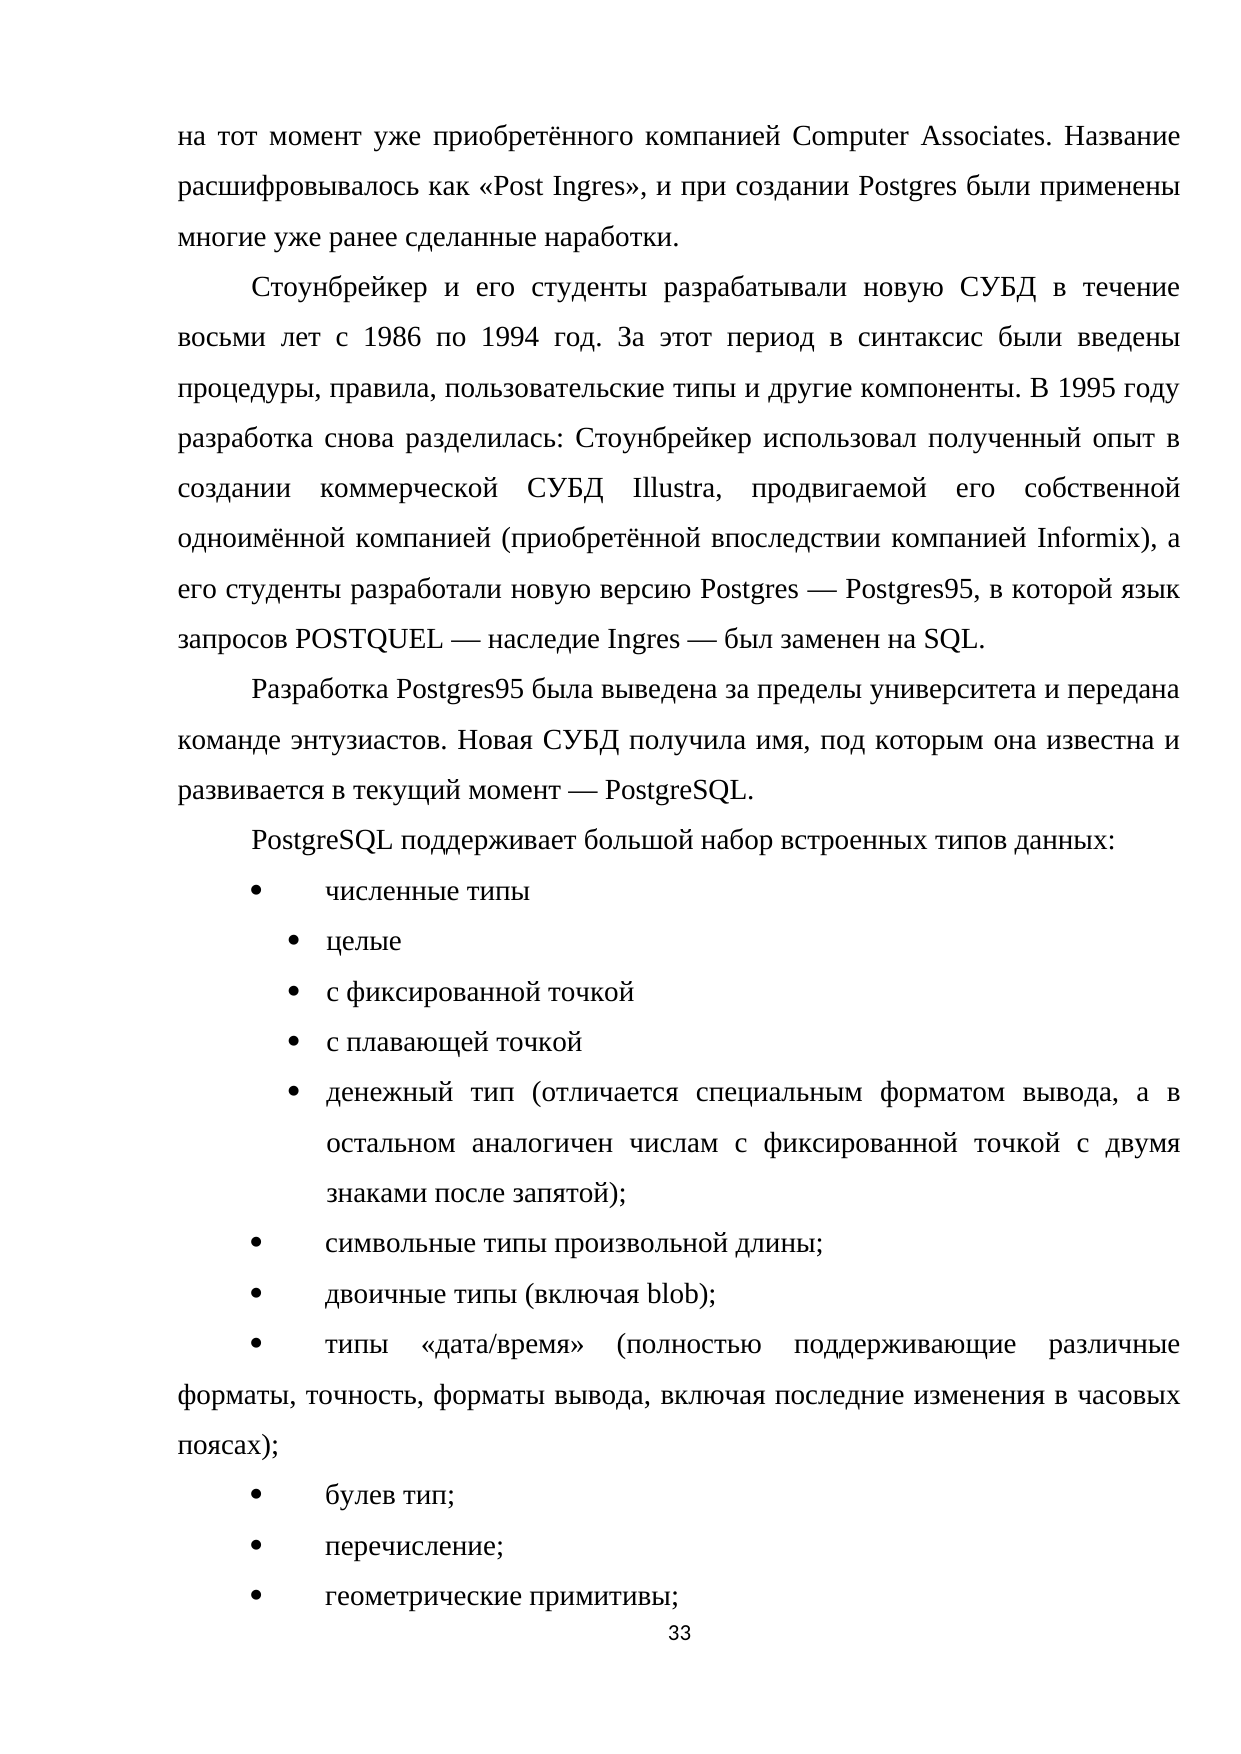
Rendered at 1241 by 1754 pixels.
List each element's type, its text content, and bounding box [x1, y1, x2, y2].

list геометрические примитивы; [177, 1578, 1181, 1612]
list целые [288, 923, 1181, 957]
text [177, 118, 1181, 252]
list двоичные типы (включая blob); [177, 1276, 1181, 1309]
list типы «дата/время» (полностью поддерживающие различные форматы, точность, форматы вывода, включая последние изменения в часовых поясах); [177, 1326, 1181, 1461]
list булев тип; [177, 1477, 1181, 1511]
text Разработка Postgres95 была выведена за пределы университета и передана команде энтузиастов. Новая СУБД получила имя, под которым она известна и развивается в текущий момент — PostgreSQL. [177, 672, 1181, 806]
list символьные типы произвольной длины; [177, 1226, 1181, 1259]
text PostgreSQL поддерживает большой набор встроенных типов данных: [177, 822, 1181, 856]
list численные типы [177, 873, 1181, 906]
list с плавающей точкой [288, 1024, 1181, 1058]
text Стоунбрейкер и его студенты разрабатывали новую СУБД в течение восьми лет с 1986 по 1994 год. За этот период в синтаксис были введены процедуры, правила, пользовательские типы и другие компоненты. В 1995 году разработка снова разделилась: Стоунбрейкер использовал полученный опыт в создании коммерческой СУБД Illustra, продвигаемой его собственной одноимённой компанией (приобретённой впоследствии компанией Informix), а его студенты разработали новую версию Postgres — Postgres95, в которой язык запросов POSTQUEL — наследие Ingres — был заменен на SQL. [177, 269, 1181, 655]
list перечисление; [177, 1528, 1181, 1561]
list с фиксированной точкой [288, 974, 1181, 1007]
list денежный тип (отличается специальным форматом вывода, а в остальном аналогичен числам с фиксированной точкой с двумя знаками после запятой); [288, 1074, 1181, 1209]
